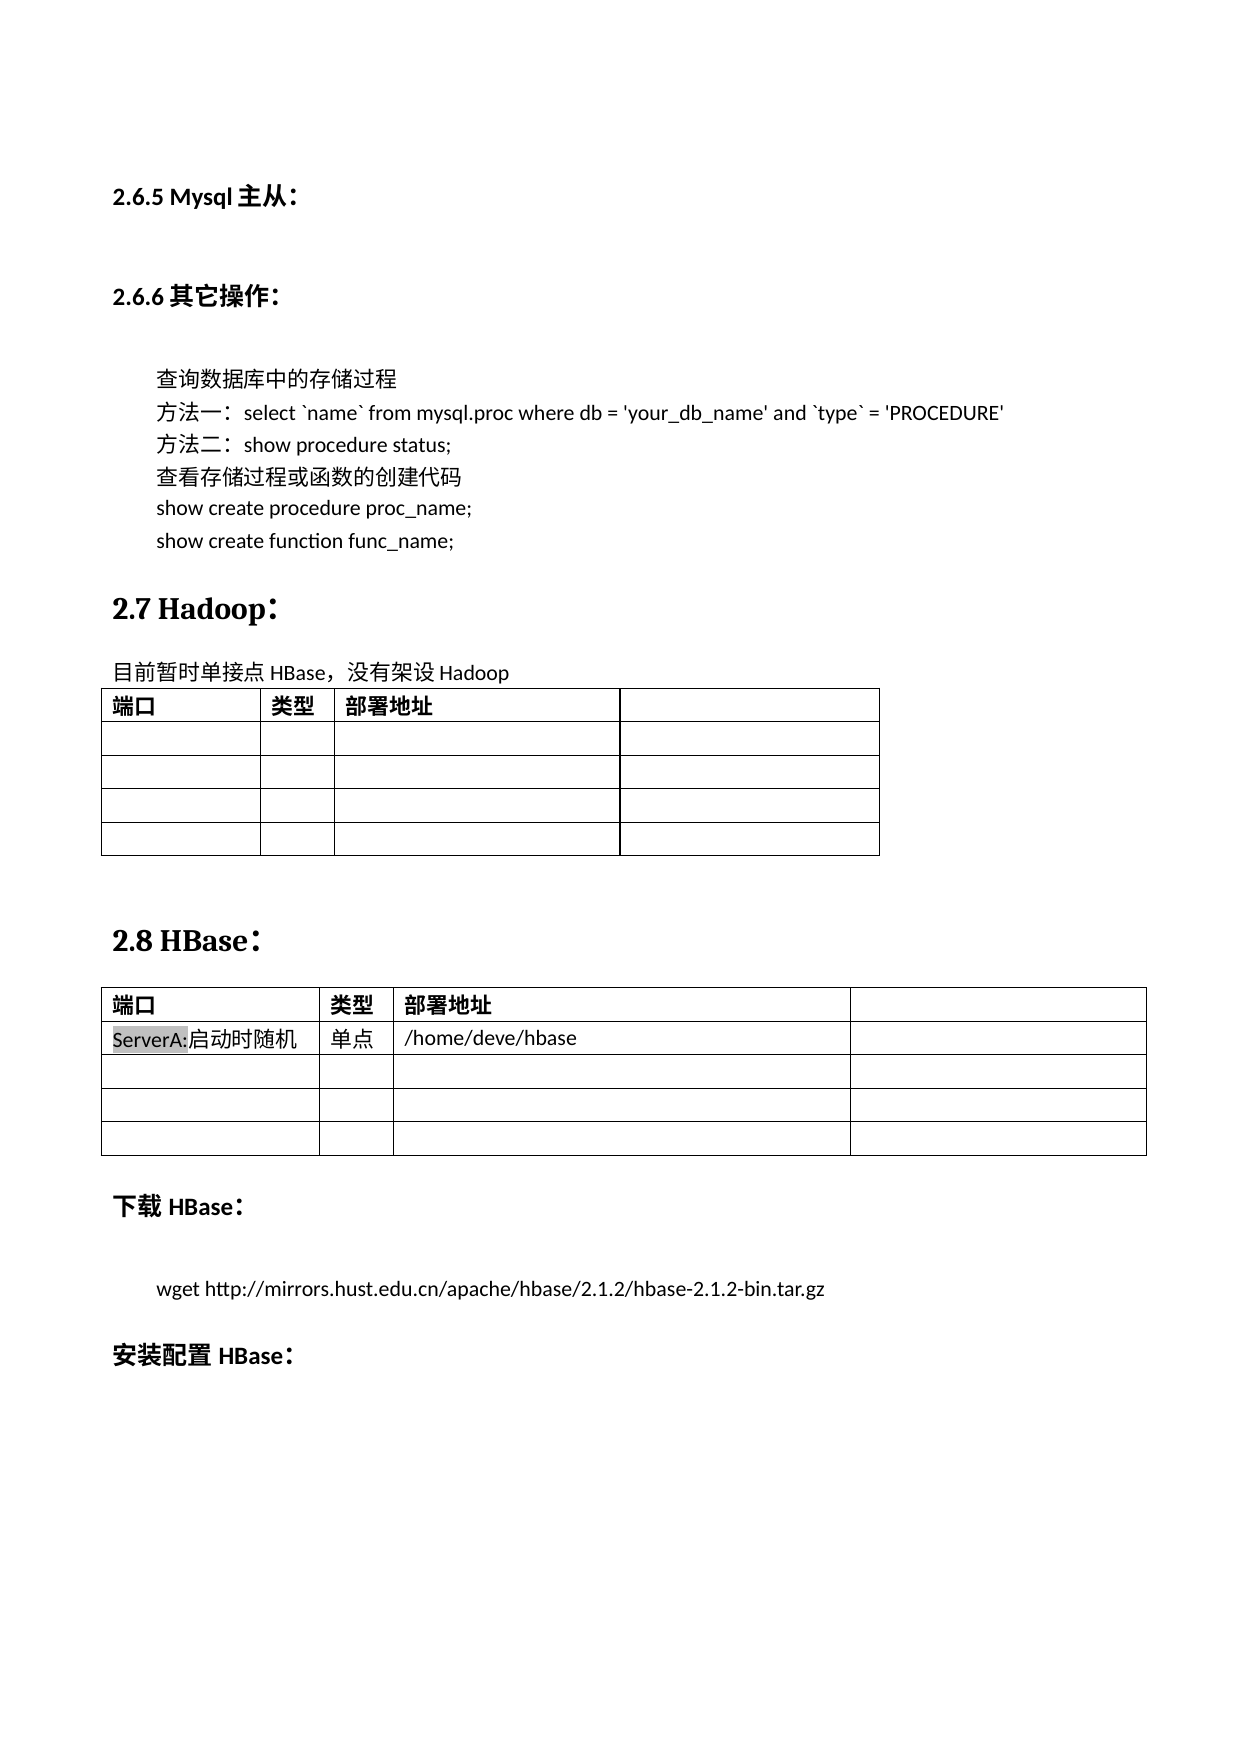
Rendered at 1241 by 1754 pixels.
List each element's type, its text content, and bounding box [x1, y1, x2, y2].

table_header 端口 [102, 689, 260, 721]
table_header 部署地址 [335, 689, 619, 721]
table_cell [102, 722, 260, 754]
table_cell [102, 823, 260, 855]
table_cell [261, 722, 334, 754]
table_cell [102, 1055, 319, 1088]
table_cell [851, 1122, 1146, 1155]
table_cell [851, 1022, 1146, 1054]
table_cell [261, 823, 334, 855]
table_cell [621, 756, 879, 788]
subtitle 2.6.5 Mysql主从： [112, 162, 1128, 227]
table_header [851, 988, 1146, 1021]
text 查询数据库中的存储过程 [112, 362, 1128, 394]
table_cell [621, 722, 879, 754]
table_cell [851, 1089, 1146, 1121]
text show create function func_name; [112, 524, 1128, 557]
table_header 端口 [102, 988, 319, 1021]
table_cell 单点 [320, 1022, 393, 1054]
table_cell [621, 789, 879, 822]
table_cell [261, 756, 334, 788]
table_cell [102, 789, 260, 822]
table_header 类型 [320, 988, 393, 1021]
text 方法二：show procedure status; [112, 427, 1128, 459]
subtitle 2.6.6 其它操作： [112, 262, 1128, 327]
text 查看存储过程或函数的创建代码 [112, 459, 1128, 492]
table_header 部署地址 [394, 988, 850, 1021]
table_cell [335, 823, 619, 855]
table_cell [335, 722, 619, 754]
table_cell /home/deve/hbase [394, 1022, 850, 1054]
table_cell [261, 789, 334, 822]
text 目前暂时单接点HBase，没有架设Hadoop [112, 655, 1128, 687]
table_cell [102, 756, 260, 788]
subtitle 安装配置 HBase： [112, 1321, 1128, 1386]
table_cell [320, 1122, 393, 1155]
table_cell [394, 1122, 850, 1155]
table_cell [102, 1122, 319, 1155]
table_cell [320, 1089, 393, 1121]
table_cell [621, 823, 879, 855]
table_cell [394, 1089, 850, 1121]
table_cell [320, 1055, 393, 1088]
subtitle 2.7 Hadoop： [112, 573, 1128, 638]
text wget http://mirrors.hust.edu.cn/apache/hbase/2.1.2/hbase-2.1.2-bin.tar.gz [112, 1272, 1128, 1305]
text 方法一：select `name` from mysql.proc where db = 'your_db_name' and `type` = 'PROCEDURE' [112, 394, 1128, 427]
table_cell [335, 756, 619, 788]
table_cell [851, 1055, 1146, 1088]
subtitle 2.8 HBase： [112, 905, 1128, 970]
table_header [621, 689, 879, 721]
table_cell [335, 789, 619, 822]
subtitle 下载 HBase： [112, 1172, 1128, 1237]
text show create procedure proc_name; [112, 492, 1128, 524]
table_header 类型 [261, 689, 334, 721]
table_cell [394, 1055, 850, 1088]
table_cell [102, 1089, 319, 1121]
table_cell ServerA:启动时随机 [102, 1022, 319, 1054]
